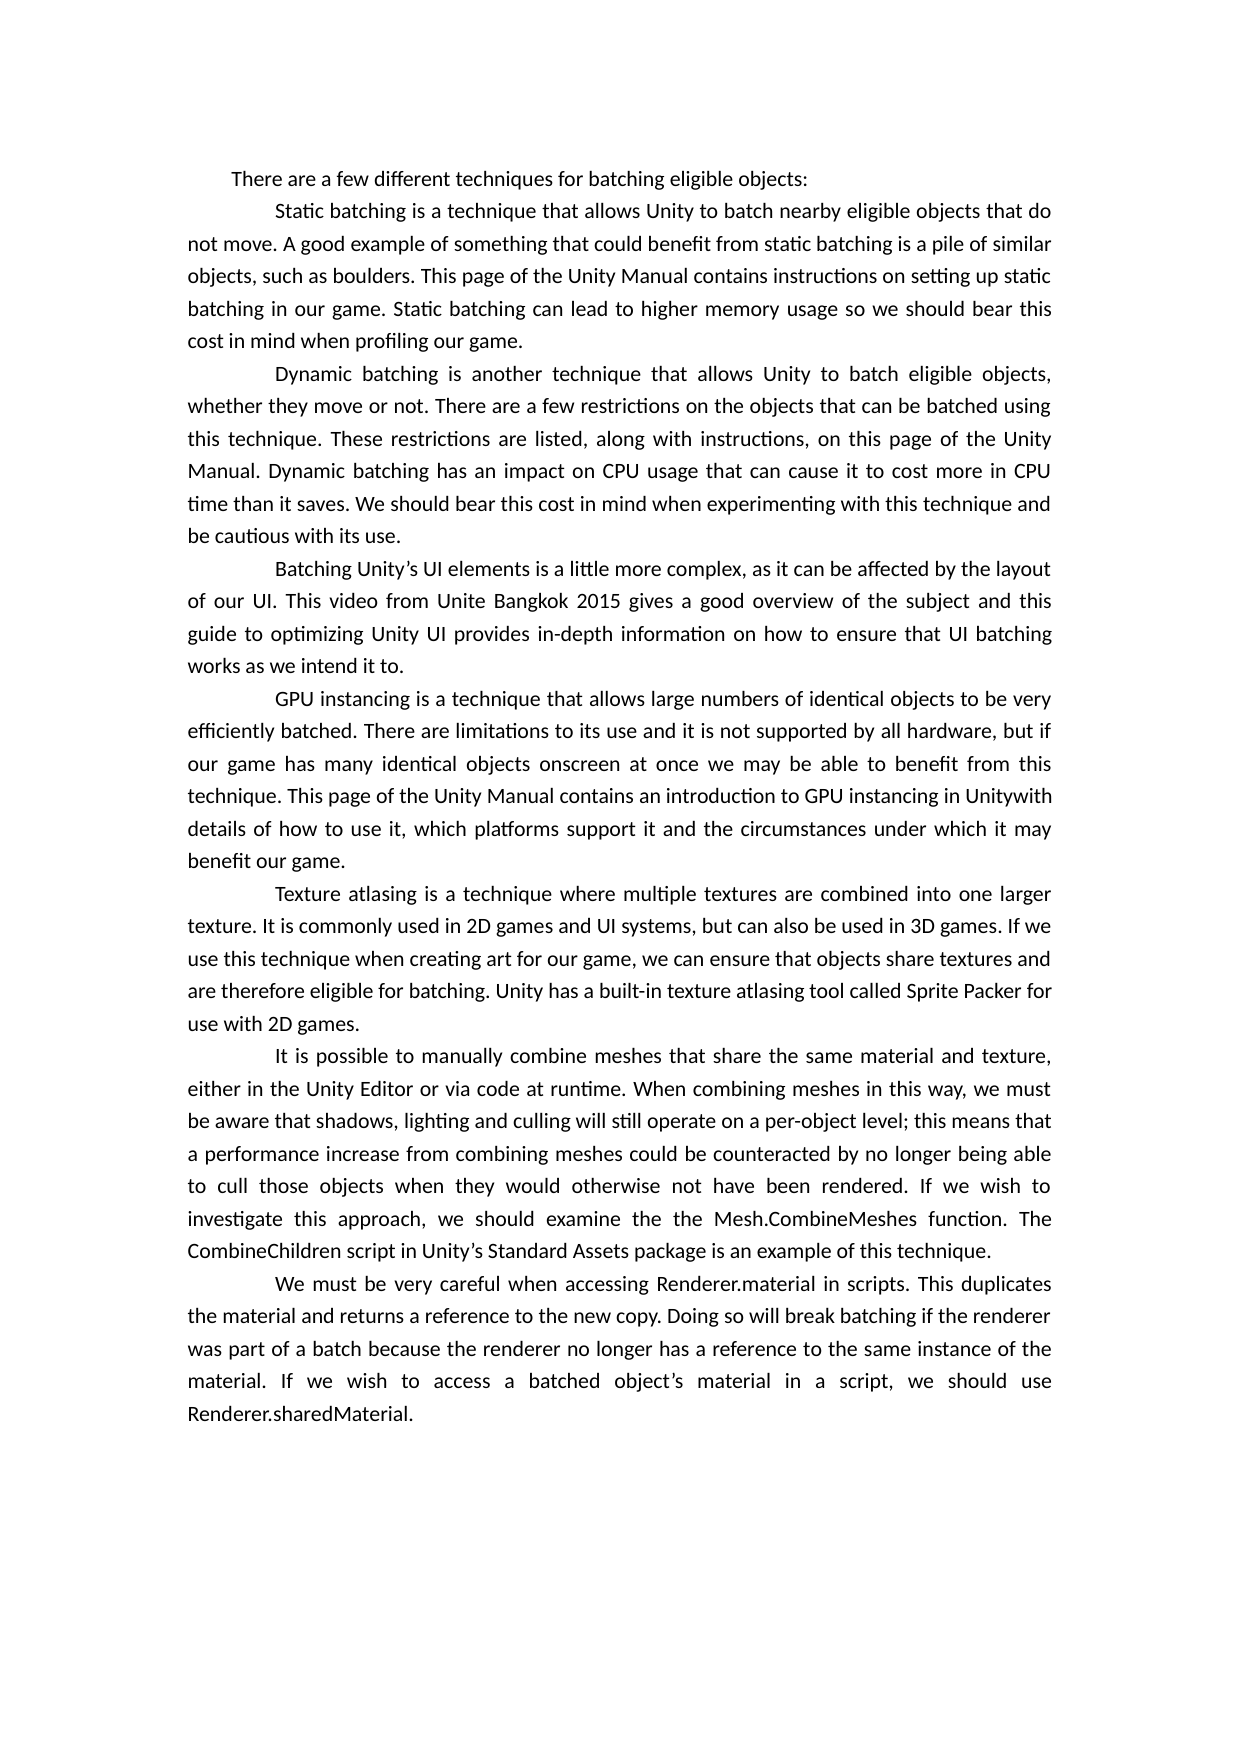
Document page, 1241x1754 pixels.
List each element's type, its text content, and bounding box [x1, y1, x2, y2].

text Static batching is a technique that allows Unity to batch nearby eligible objects that do not move. A good example of something that could benefit from static batching is a pile of similar objects, such as boulders. This page of the Unity Manual contains instructions on setting up static batching in our game. Static batching can lead to higher memory usage so we should bear this cost in mind when profiling our game. [187, 194, 1053, 357]
text Batching Unity’s UI elements is a little more complex, as it can be affected by the layout of our UI. This video from Unite Bangkok 2015 gives a good overview of the subject and this guide to optimizing Unity UI provides in-depth information on how to ensure that UI batching works as we intend it to. [187, 552, 1053, 682]
text Texture atlasing is a technique where multiple textures are combined into one larger texture. It is commonly used in 2D games and UI systems, but can also be used in 3D games. If we use this technique when creating art for our game, we can ensure that objects share textures and are therefore eligible for batching. Unity has a built-in texture atlasing tool called Sprite Packer for use with 2D games. [187, 877, 1053, 1039]
text We must be very careful when accessing Renderer.material in scripts. This duplicates the material and returns a reference to the new copy. Doing so will break batching if the renderer was part of a batch because the renderer no longer has a reference to the same instance of the material. If we wish to access a batched object’s material in a script, we should use Renderer.sharedMaterial. [187, 1267, 1053, 1429]
text Dynamic batching is another technique that allows Unity to batch eligible objects, whether they move or not. There are a few restrictions on the objects that can be batched using this technique. These restrictions are listed, along with instructions, on this page of the Unity Manual. Dynamic batching has an impact on CPU usage that can cause it to cost more in CPU time than it saves. We should bear this cost in mind when experimenting with this technique and be cautious with its use. [187, 357, 1053, 552]
text There are a few different techniques for batching eligible objects: [187, 162, 1053, 194]
text It is possible to manually combine meshes that share the same material and texture, either in the Unity Editor or via code at runtime. When combining meshes in this way, we must be aware that shadows, lighting and culling will still operate on a per-object level; this means that a performance increase from combining meshes could be counteracted by no longer being able to cull those objects when they would otherwise not have been rendered. If we wish to investigate this approach, we should examine the the Mesh.CombineMeshes function. The CombineChildren script in Unity’s Standard Assets package is an example of this technique. [187, 1039, 1053, 1267]
text GPU instancing is a technique that allows large numbers of identical objects to be very efficiently batched. There are limitations to its use and it is not supported by all hardware, but if our game has many identical objects onscreen at once we may be able to benefit from this technique. This page of the Unity Manual contains an introduction to GPU instancing in Unitywith details of how to use it, which platforms support it and the circumstances under which it may benefit our game. [187, 682, 1053, 877]
